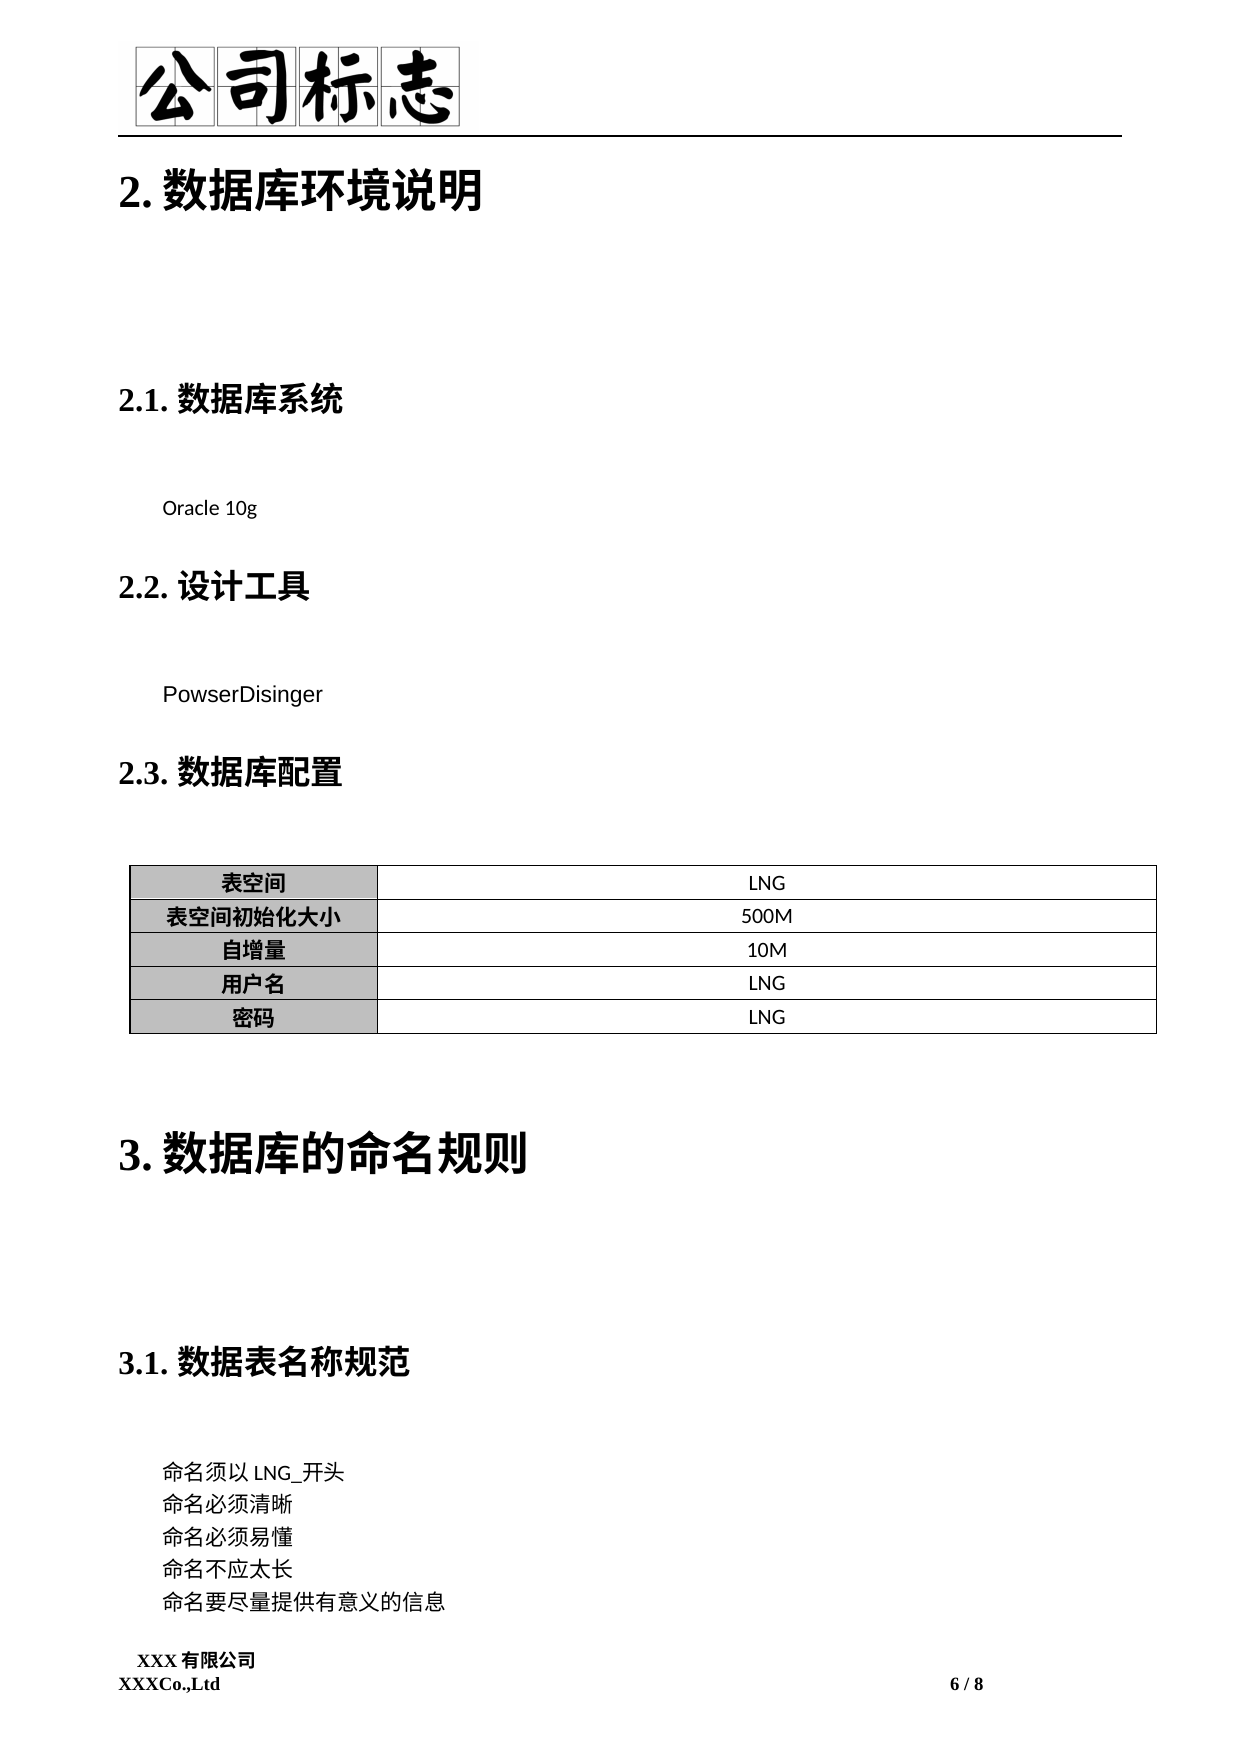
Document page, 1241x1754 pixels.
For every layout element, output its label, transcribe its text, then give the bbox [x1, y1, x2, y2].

subtitle 数据库配置 [118, 738, 1122, 803]
subtitle 数据库的命名规则 [118, 1102, 1122, 1199]
table_cell 10M [378, 933, 1156, 966]
text 命名不应太长 [118, 1552, 1122, 1584]
table_header LNG [378, 866, 1156, 898]
table_header 表空间 [131, 866, 377, 898]
text PowserDisinger [118, 678, 1122, 711]
text 命名必须清晰 [118, 1487, 1122, 1519]
subtitle 数据库系统 [118, 364, 1122, 429]
subtitle 数据库环境说明 [118, 139, 1122, 236]
table_cell LNG [378, 967, 1156, 999]
table_cell LNG [378, 1000, 1156, 1033]
table_cell 用户名 [131, 967, 377, 999]
table_cell 密码 [131, 1000, 377, 1033]
text 命名须以LNG_开头 [118, 1454, 1122, 1487]
picture [118, 41, 479, 134]
text 命名必须易懂 [118, 1519, 1122, 1552]
text Oracle 10g [118, 491, 1122, 524]
table_cell 500M [378, 900, 1156, 932]
table_cell 自增量 [131, 933, 377, 966]
text 命名要尽量提供有意义的信息 [118, 1584, 1122, 1617]
subtitle 数据表名称规范 [118, 1327, 1122, 1392]
table_cell 表空间初始化大小 [131, 900, 377, 932]
subtitle 设计工具 [118, 551, 1122, 616]
